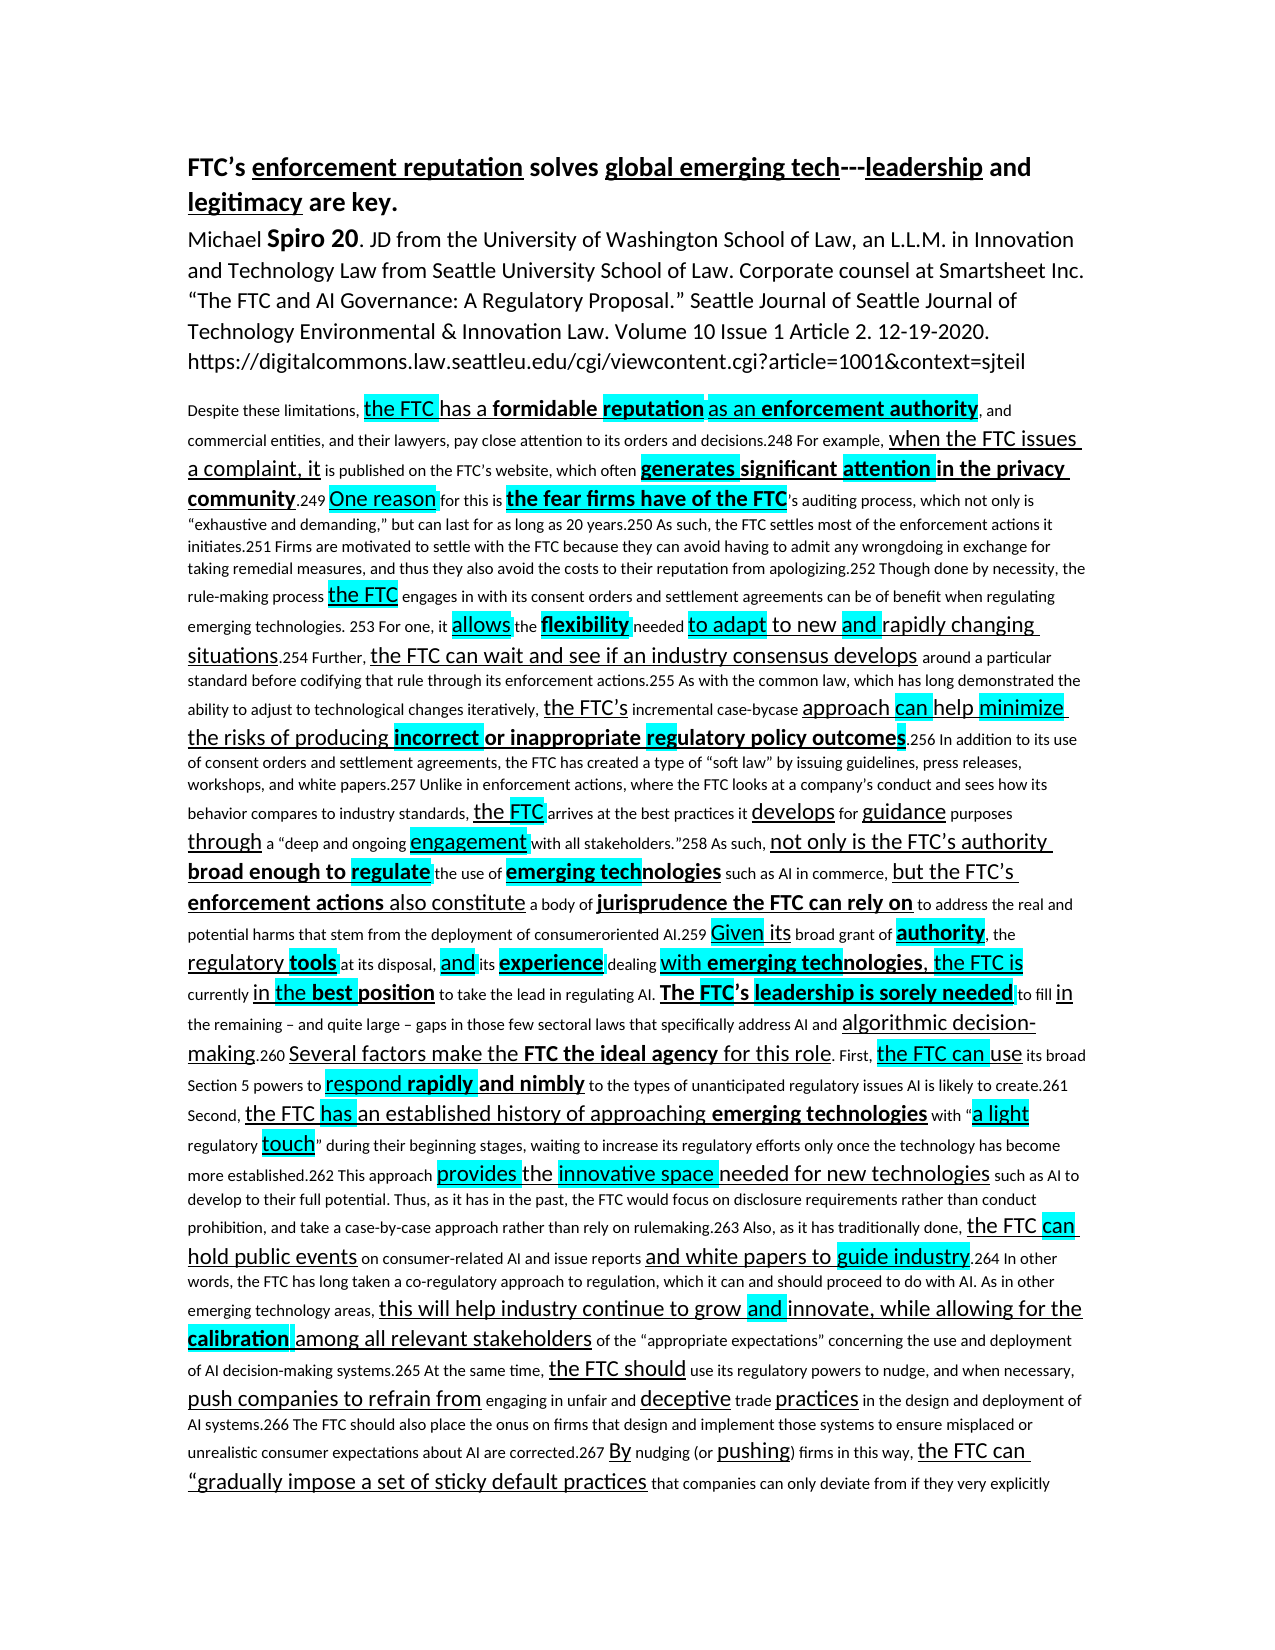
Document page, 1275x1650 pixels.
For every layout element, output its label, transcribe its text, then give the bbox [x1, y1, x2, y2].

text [187, 394, 1087, 1495]
text Michael Spiro 20. JD from the University of Washington School of Law, an L.L.M. in Innovation and Technology Law from Seattle University School of Law. Corporate counsel at Smartsheet Inc. “The FTC and AI Governance: A Regulatory Proposal.” Seattle Journal of Seattle Journal of Technology Environmental & Innovation Law. Volume 10 Issue 1 Article 2. 12-19-2020. https://digitalcommons.law.seattleu.edu/cgi/viewcontent.cgi?article=1001&context=sjteil [187, 221, 1087, 375]
subtitle FTC’s enforcement reputation solves global emerging tech---leadership and legitimacy are key. [187, 150, 1087, 219]
